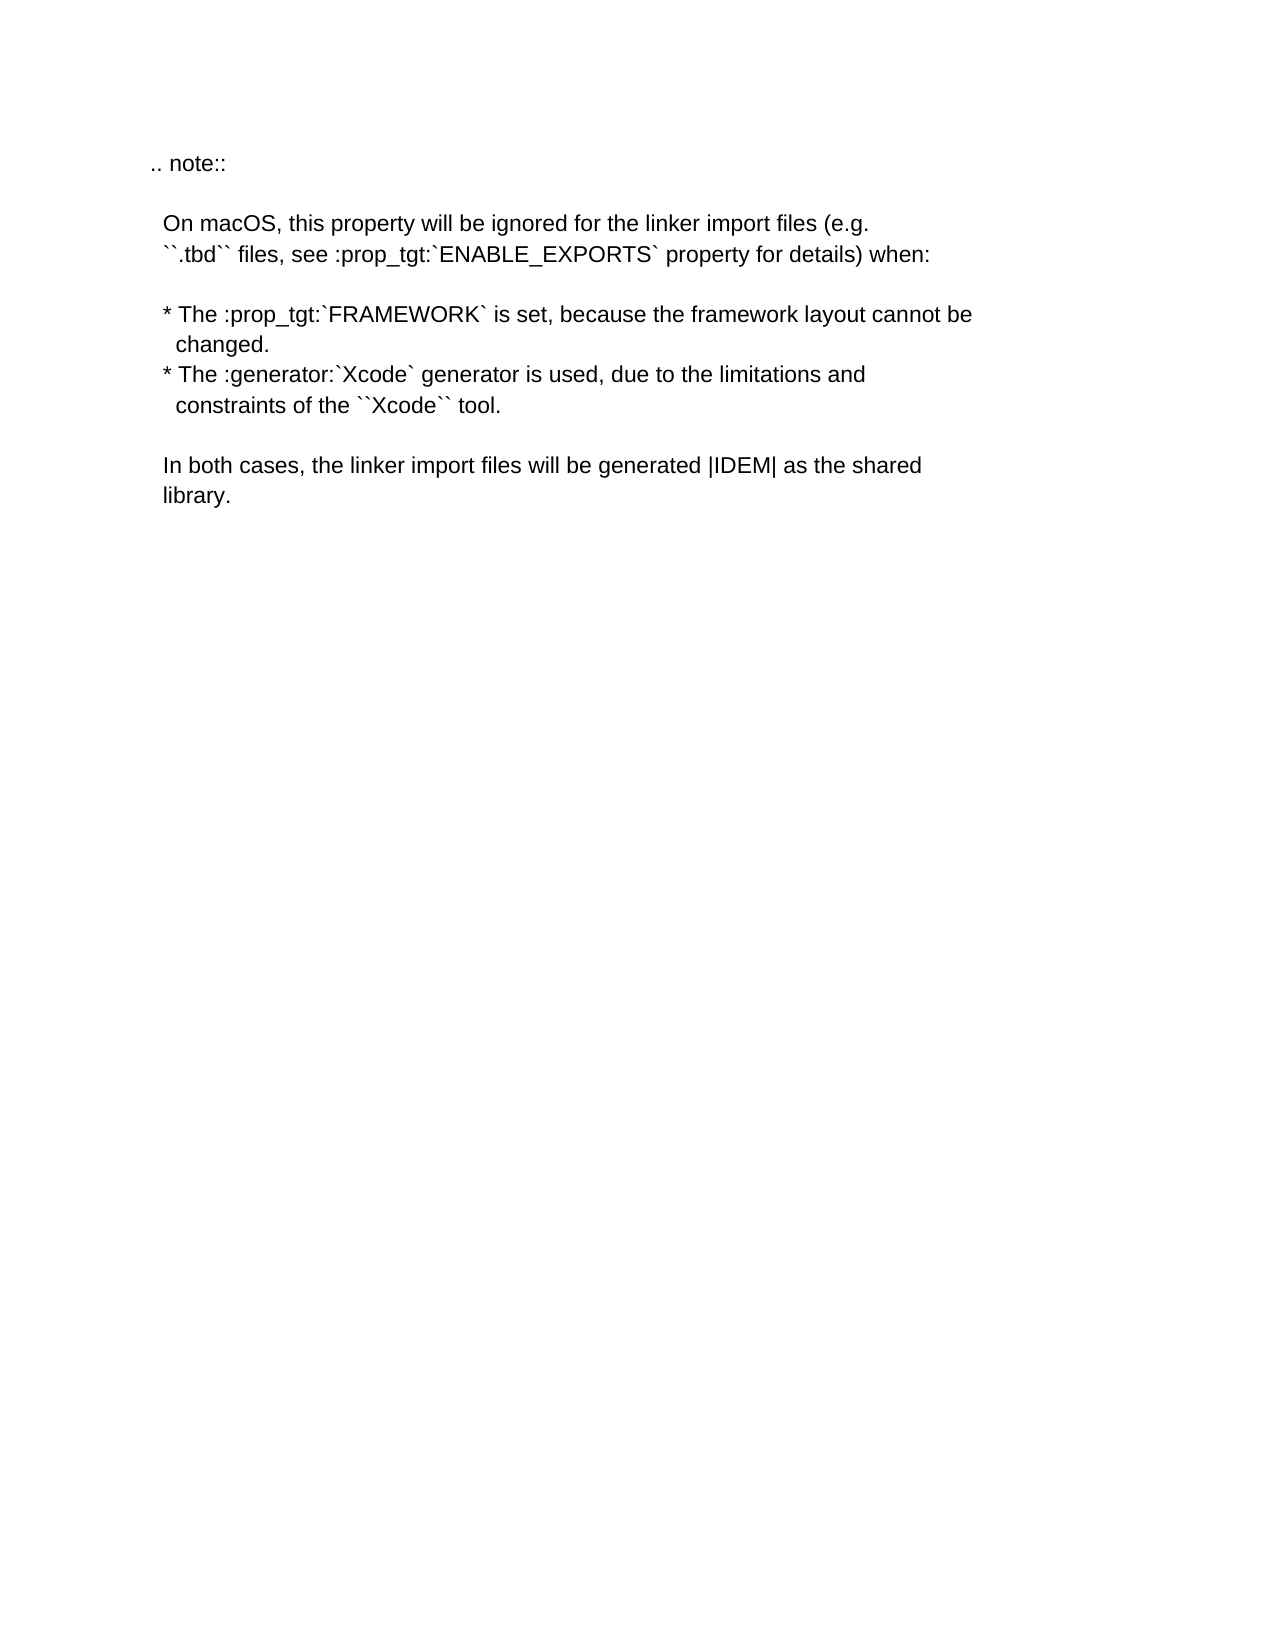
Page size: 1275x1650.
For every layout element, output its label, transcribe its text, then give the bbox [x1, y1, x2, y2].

text library. [150, 482, 1125, 509]
text * The :prop_tgt:`FRAMEWORK` is set, because the framework layout cannot be [150, 301, 1125, 327]
text constraints of the ``Xcode`` tool. [150, 392, 1125, 418]
text ``.tbd`` files, see :prop_tgt:`ENABLE_EXPORTS` property for details) when: [150, 241, 1125, 267]
text .. note:: [150, 150, 1125, 176]
text changed. [150, 331, 1125, 358]
text * The :generator:`Xcode` generator is used, due to the limitations and [150, 361, 1125, 388]
text In both cases, the linker import files will be generated |IDEM| as the shared [150, 452, 1125, 478]
text On macOS, this property will be ignored for the linker import files (e.g. [150, 210, 1125, 237]
